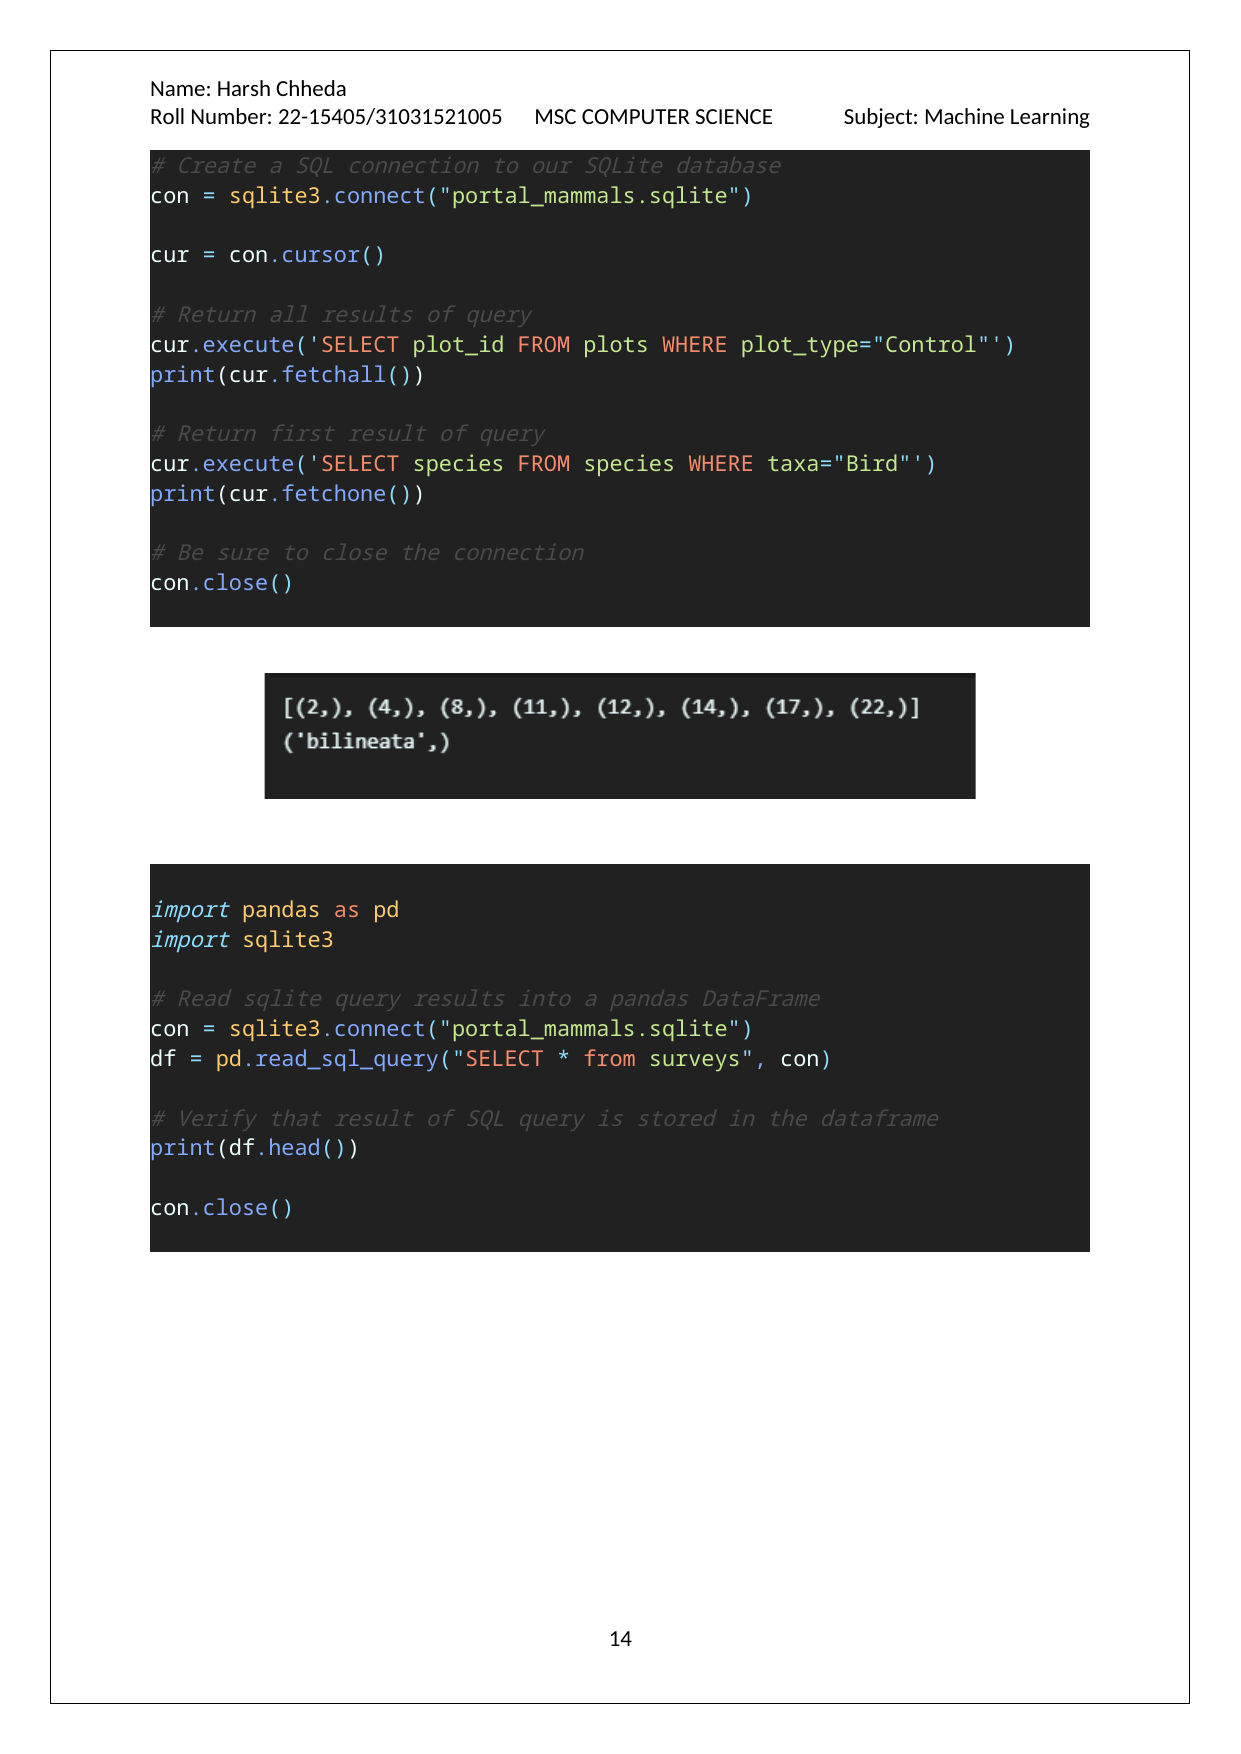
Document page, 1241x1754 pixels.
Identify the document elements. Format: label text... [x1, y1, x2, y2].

picture [264, 673, 976, 799]
text # Return all results of query [150, 299, 1090, 329]
text # Read sqlite query results into a pandas DataFrame [150, 983, 1090, 1013]
text # Be sure to close the connection [150, 537, 1090, 567]
text # Verify that result of SQL query is stored in the dataframe [150, 1103, 1090, 1132]
text print(df.head()) [150, 1132, 1090, 1162]
text cur = con.cursor() [150, 239, 1090, 269]
text # Return first result of query [150, 418, 1090, 448]
text con.close() [150, 1192, 1090, 1222]
text con = sqlite3.connect("portal_mammals.sqlite") [150, 1013, 1090, 1043]
text print(cur.fetchone()) [150, 478, 1090, 507]
text import pandas as pd [150, 894, 1090, 924]
text import sqlite3 [150, 924, 1090, 954]
text print(cur.fetchall()) [150, 358, 1090, 388]
text # Create a SQL connection to our SQLite database [150, 150, 1090, 180]
text cur.execute('SELECT plot_id FROM plots WHERE plot_type="Control"') [150, 329, 1090, 358]
text df = pd.read_sql_query("SELECT * from surveys", con) [150, 1043, 1090, 1073]
text cur.execute('SELECT species FROM species WHERE taxa="Bird"') [150, 448, 1090, 478]
text con = sqlite3.connect("portal_mammals.sqlite") [150, 180, 1090, 209]
text con.close() [150, 567, 1090, 597]
